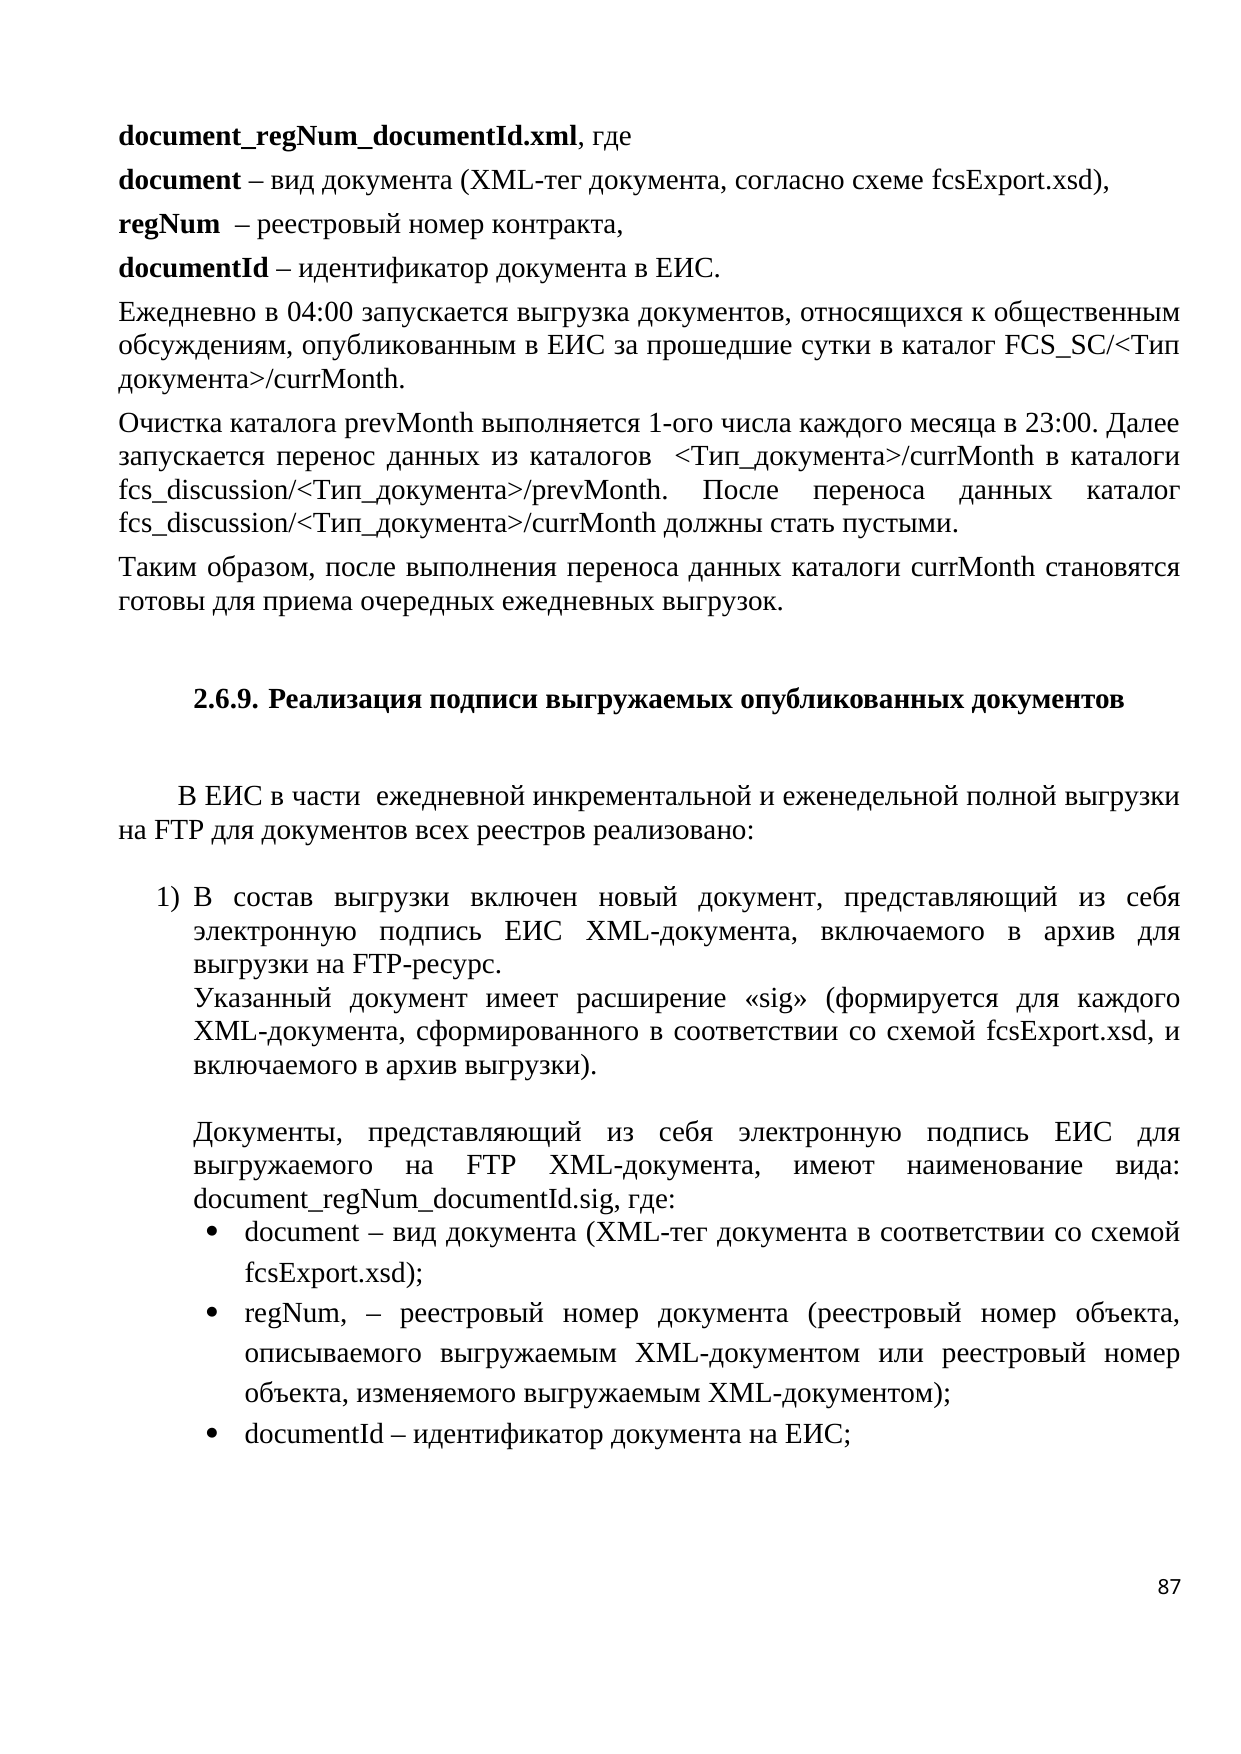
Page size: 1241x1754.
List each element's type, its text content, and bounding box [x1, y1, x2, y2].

text Таким образом, после выполнения переноса данных каталоги currMonth становятся готовы для приема очередных ежедневных выгрузок. [118, 549, 1181, 617]
list document – вид документа (XML-тег документа в соответствии со схемой fcsExport.xsd); [207, 1214, 1181, 1288]
subtitle Реализация подписи выгружаемых опубликованных документов [193, 681, 1181, 714]
text documentId – идентификатор документа в ЕИС. [118, 250, 1181, 283]
text Ежедневно в 04:00 запускается выгрузка документов, относящихся к общественным обсуждениям, опубликованным в ЕИС за прошедшие сутки в каталог FCS_SC/<Тип документа>/currMonth. [118, 294, 1181, 394]
list documentId – идентификатор документа на ЕИС; [207, 1416, 1181, 1449]
list В состав выгрузки включен новый документ, представляющий из себя электронную подпись ЕИС XML-документа, включаемого в архив для выгрузки на FTP-ресурс. [156, 879, 1181, 980]
list regNum, – реестровый номер документа (реестровый номер объекта, описываемого выгружаемым XML-документом или реестровый номер объекта, изменяемого выгружаемым XML-документом); [207, 1295, 1181, 1409]
text regNum – реестровый номер контракта, [118, 206, 1181, 239]
text В ЕИС в части ежедневной инкрементальной и еженедельной полной выгрузки на FTP для документов всех реестров реализовано: [118, 778, 1181, 846]
text Очистка каталога prevMonth выполняется 1-ого числа каждого месяца в 23:00. Далее запускается перенос данных из каталогов <Тип_документа>/currMonth в каталоги fcs_discussion/<Тип_документа>/prevMonth. После переноса данных каталог fcs_discussion/<Тип_документа>/currMonth должны стать пустыми. [118, 405, 1181, 539]
text document_regNum_documentId.xml, где [118, 118, 1181, 152]
text Указанный документ имеет расширение «sig» (формируется для каждого XML-документа, сформированного в соответствии со схемой fcsExport.xsd, и включаемого в архив выгрузки). [193, 980, 1181, 1080]
text document – вид документа (XML-тег документа, согласно схеме fcsExport.xsd), [118, 162, 1181, 196]
text Документы, представляющий из себя электронную подпись ЕИС для выгружаемого на FTP XML-документа, имеют наименование вида: document_regNum_documentId.sig, где: [193, 1114, 1181, 1214]
